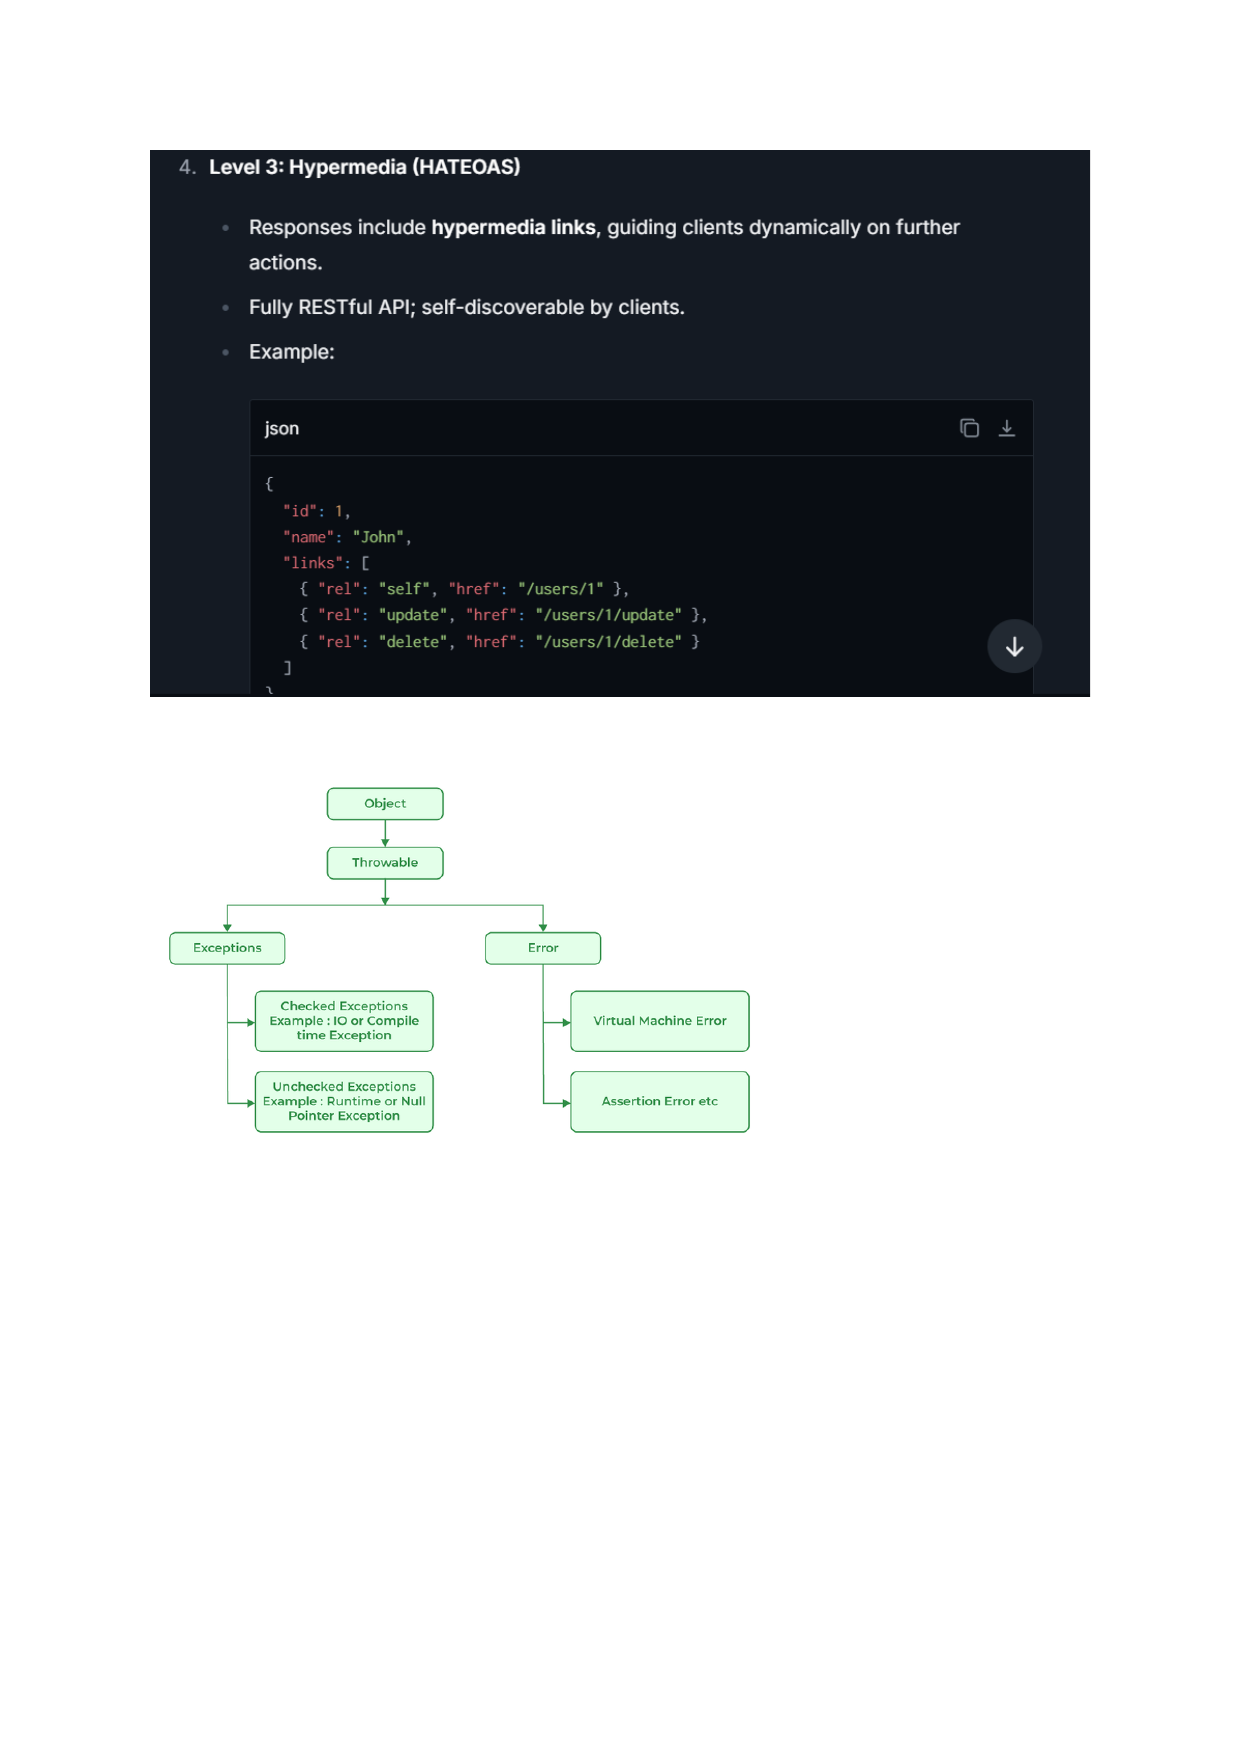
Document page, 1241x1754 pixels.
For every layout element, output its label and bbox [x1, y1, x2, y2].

picture [150, 150, 1091, 697]
picture [150, 773, 767, 1146]
